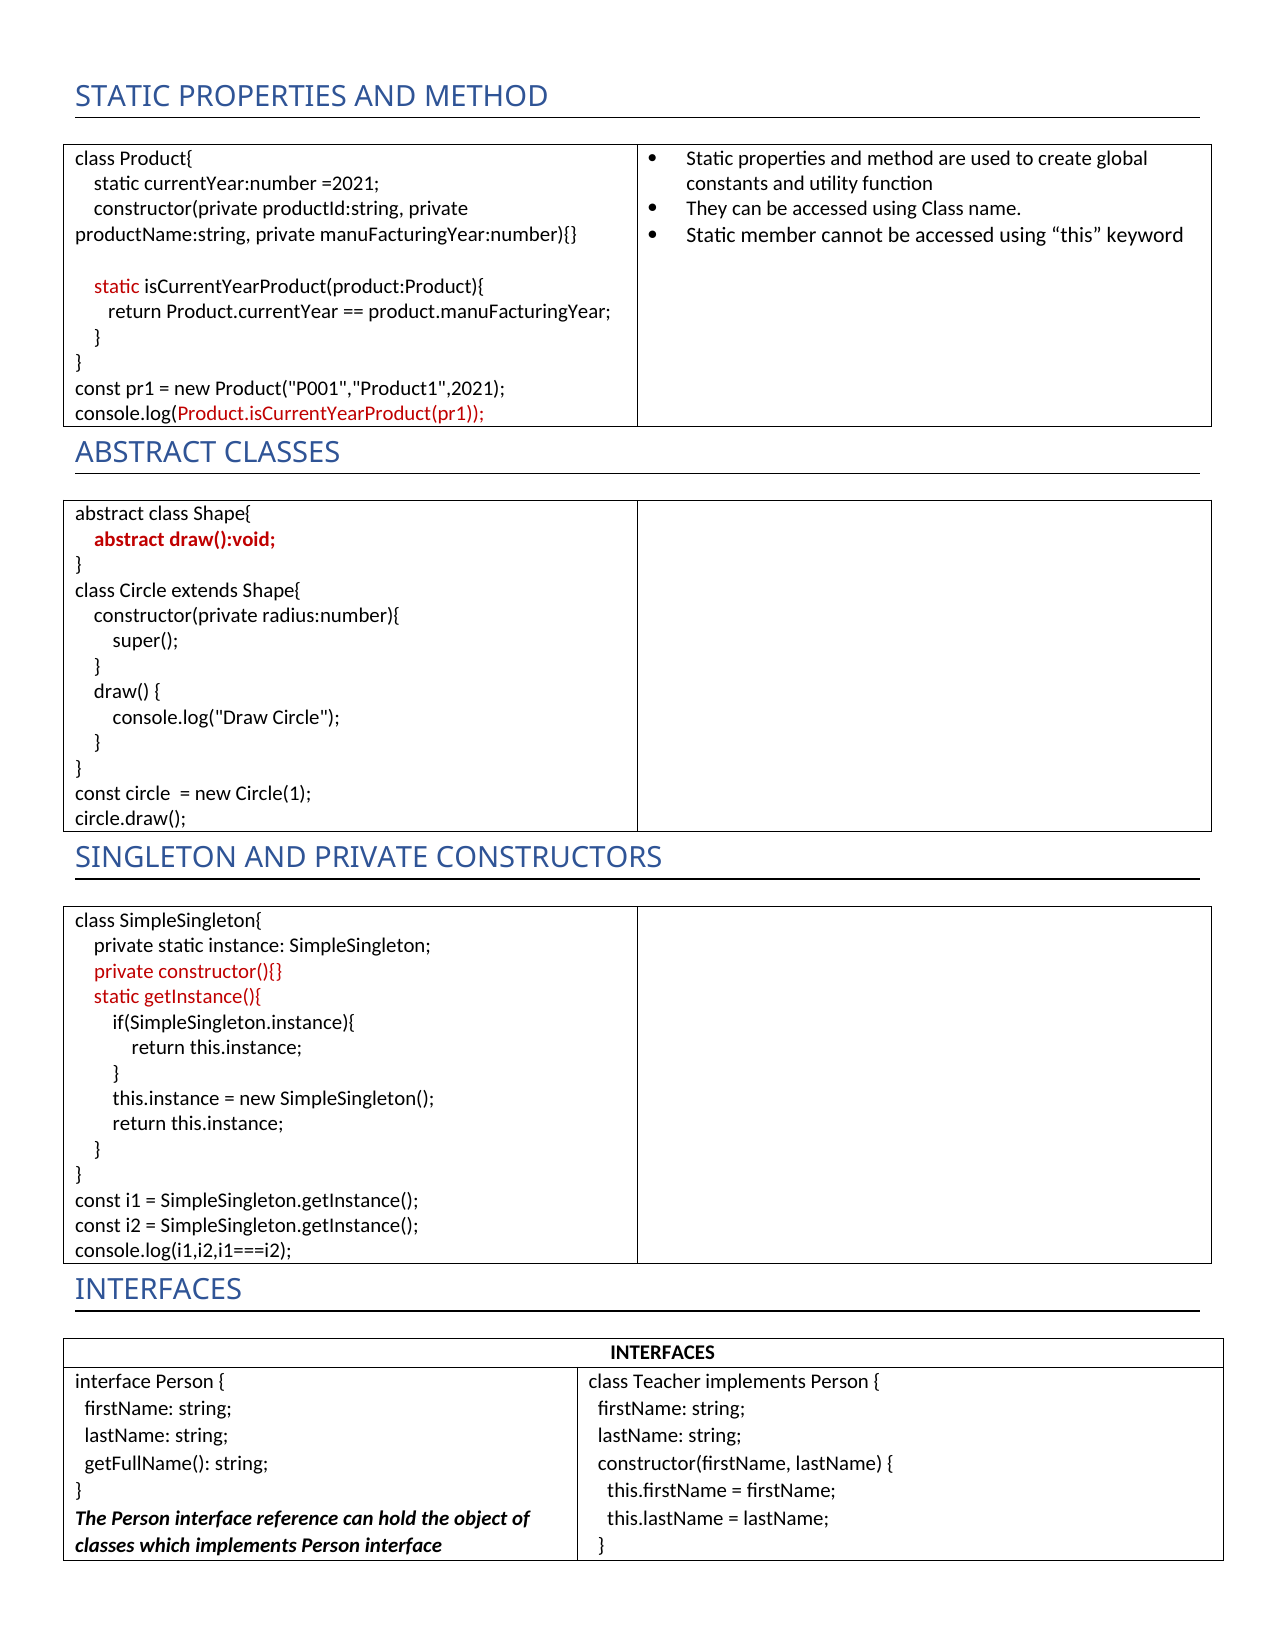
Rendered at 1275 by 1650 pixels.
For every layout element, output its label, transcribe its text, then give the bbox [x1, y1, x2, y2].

subtitle ABSTRACT CLASSES [75, 431, 1200, 473]
table_header Static properties and method are used to create global constants and utility function They can be accessed using Class name. Static member cannot be accessed using “this” keyword [638, 145, 1211, 426]
table_header [638, 501, 1211, 831]
table_header class SimpleSingleton{ private static instance: SimpleSingleton; private constructor(){} static getInstance(){ if(SimpleSingleton.instance){ return this.instance; } this.instance = new SimpleSingleton(); return this.instance; } } const i1 = SimpleSingleton.getInstance(); const i2 = SimpleSingleton.getInstance(); console.log(i1,i2,i1===i2); [64, 907, 637, 1263]
subtitle STATIC PROPERTIES AND METHOD [75, 75, 1200, 117]
subtitle SINGLETON AND PRIVATE CONSTRUCTORS [75, 836, 1200, 878]
table_header abstract class Shape{ abstract draw():void; } class Circle extends Shape{ constructor(private radius:number){ super(); } draw() { console.log("Draw Circle"); } } const circle = new Circle(1); circle.draw(); [64, 501, 637, 831]
subtitle INTERFACES [75, 1268, 1200, 1310]
table_header [638, 907, 1211, 1263]
table_header INTERFACES [64, 1339, 1223, 1367]
table_header class Product{ static currentYear:number =2021; constructor(private productId:string, private productName:string, private manuFacturingYear:number){} static isCurrentYearProduct(product:Product){ return Product.currentYear == product.manuFacturingYear; } } const pr1 = new Product("P001","Product1",2021); console.log(Product.isCurrentYearProduct(pr1)); [64, 145, 637, 426]
